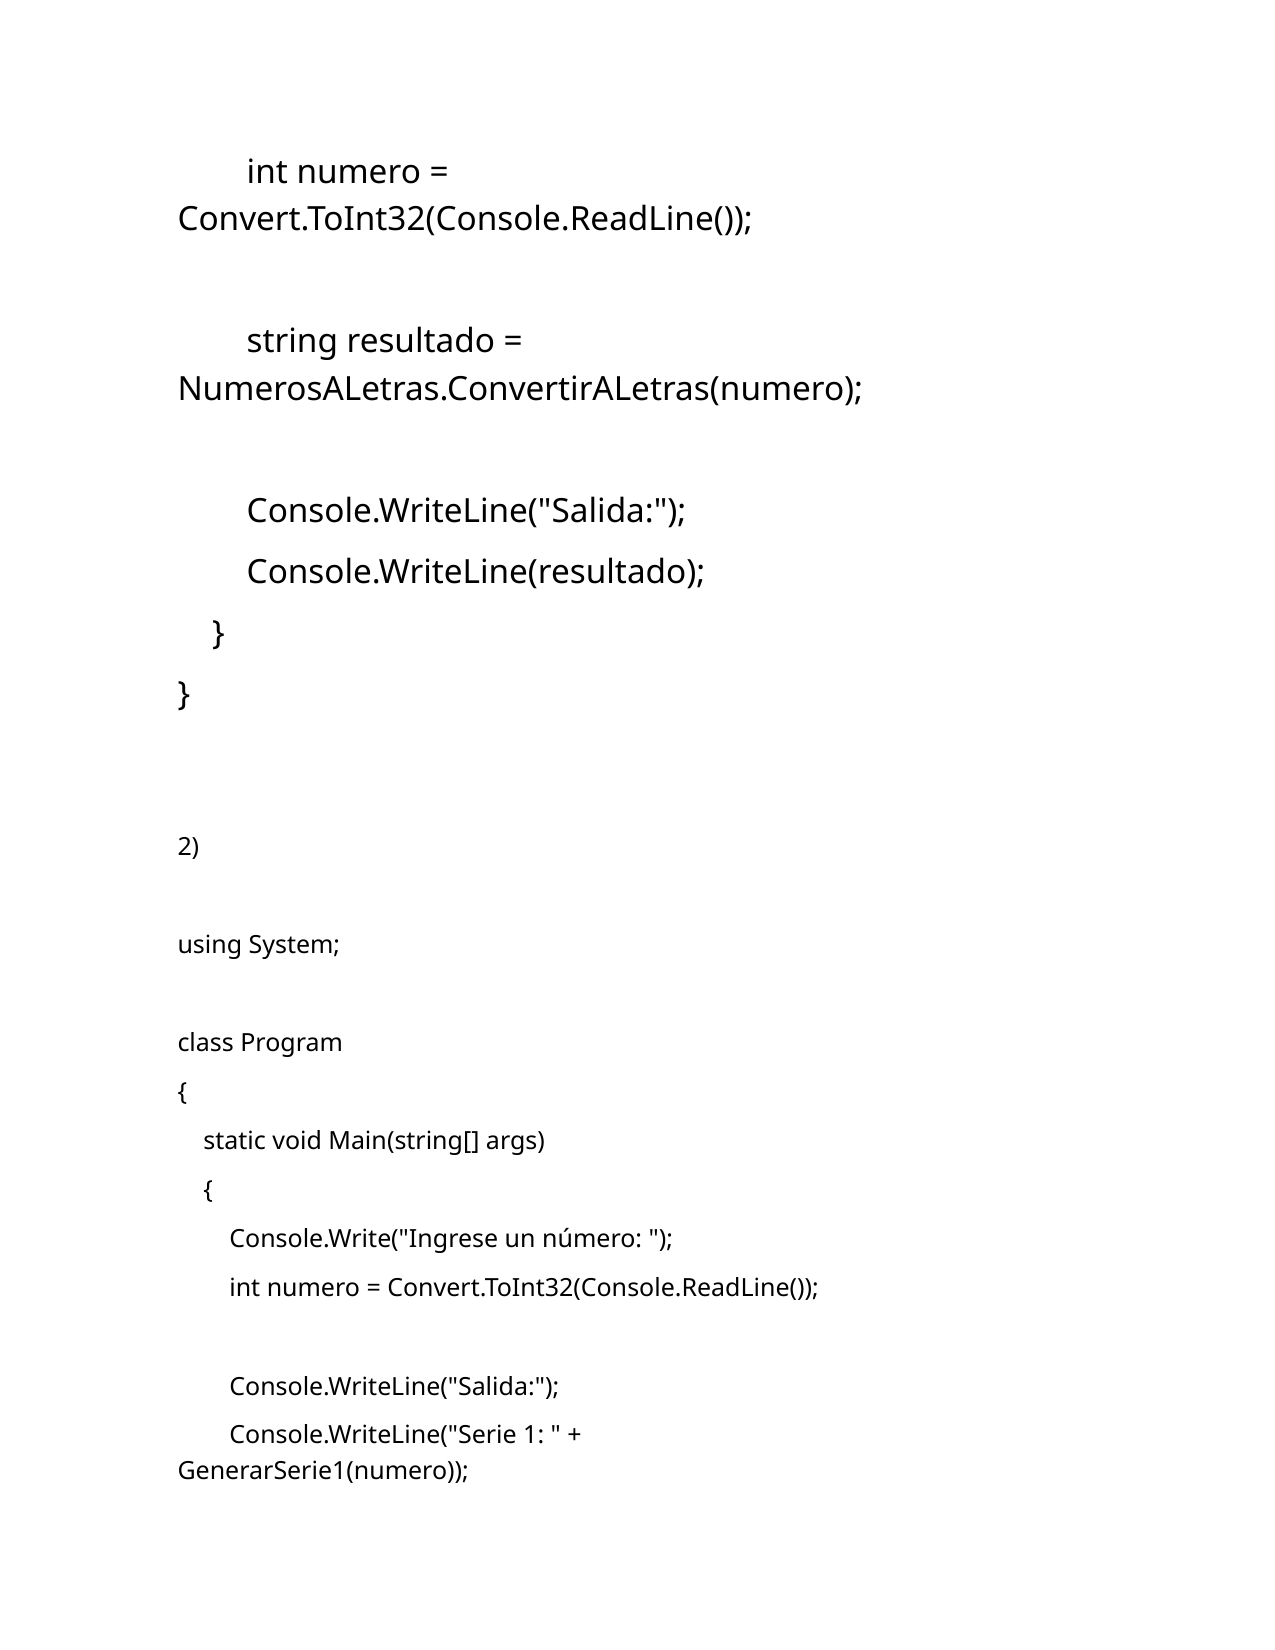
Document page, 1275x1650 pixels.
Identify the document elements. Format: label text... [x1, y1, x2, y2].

text Console.WriteLine("Salida:"); [177, 1368, 868, 1402]
text Console.WriteLine(resultado); [177, 547, 868, 593]
text } [177, 669, 868, 715]
text string resultado = NumerosALetras.ConvertirALetras(numero); [177, 317, 868, 410]
text Console.Write("Ingrese un número: "); [177, 1221, 868, 1255]
text 2) [177, 828, 868, 862]
text using System; [177, 927, 868, 961]
text static void Main(string[] args) [177, 1123, 868, 1157]
text { [177, 1172, 868, 1206]
text int numero = Convert.ToInt32(Console.ReadLine()); [177, 1270, 868, 1304]
text } [177, 608, 868, 654]
text Console.WriteLine("Serie 1: " + GenerarSerie1(numero)); [177, 1417, 868, 1487]
text int numero = Convert.ToInt32(Console.ReadLine()); [177, 148, 868, 241]
text class Program [177, 1025, 868, 1059]
text Console.WriteLine("Salida:"); [177, 487, 868, 532]
text { [177, 1074, 868, 1108]
